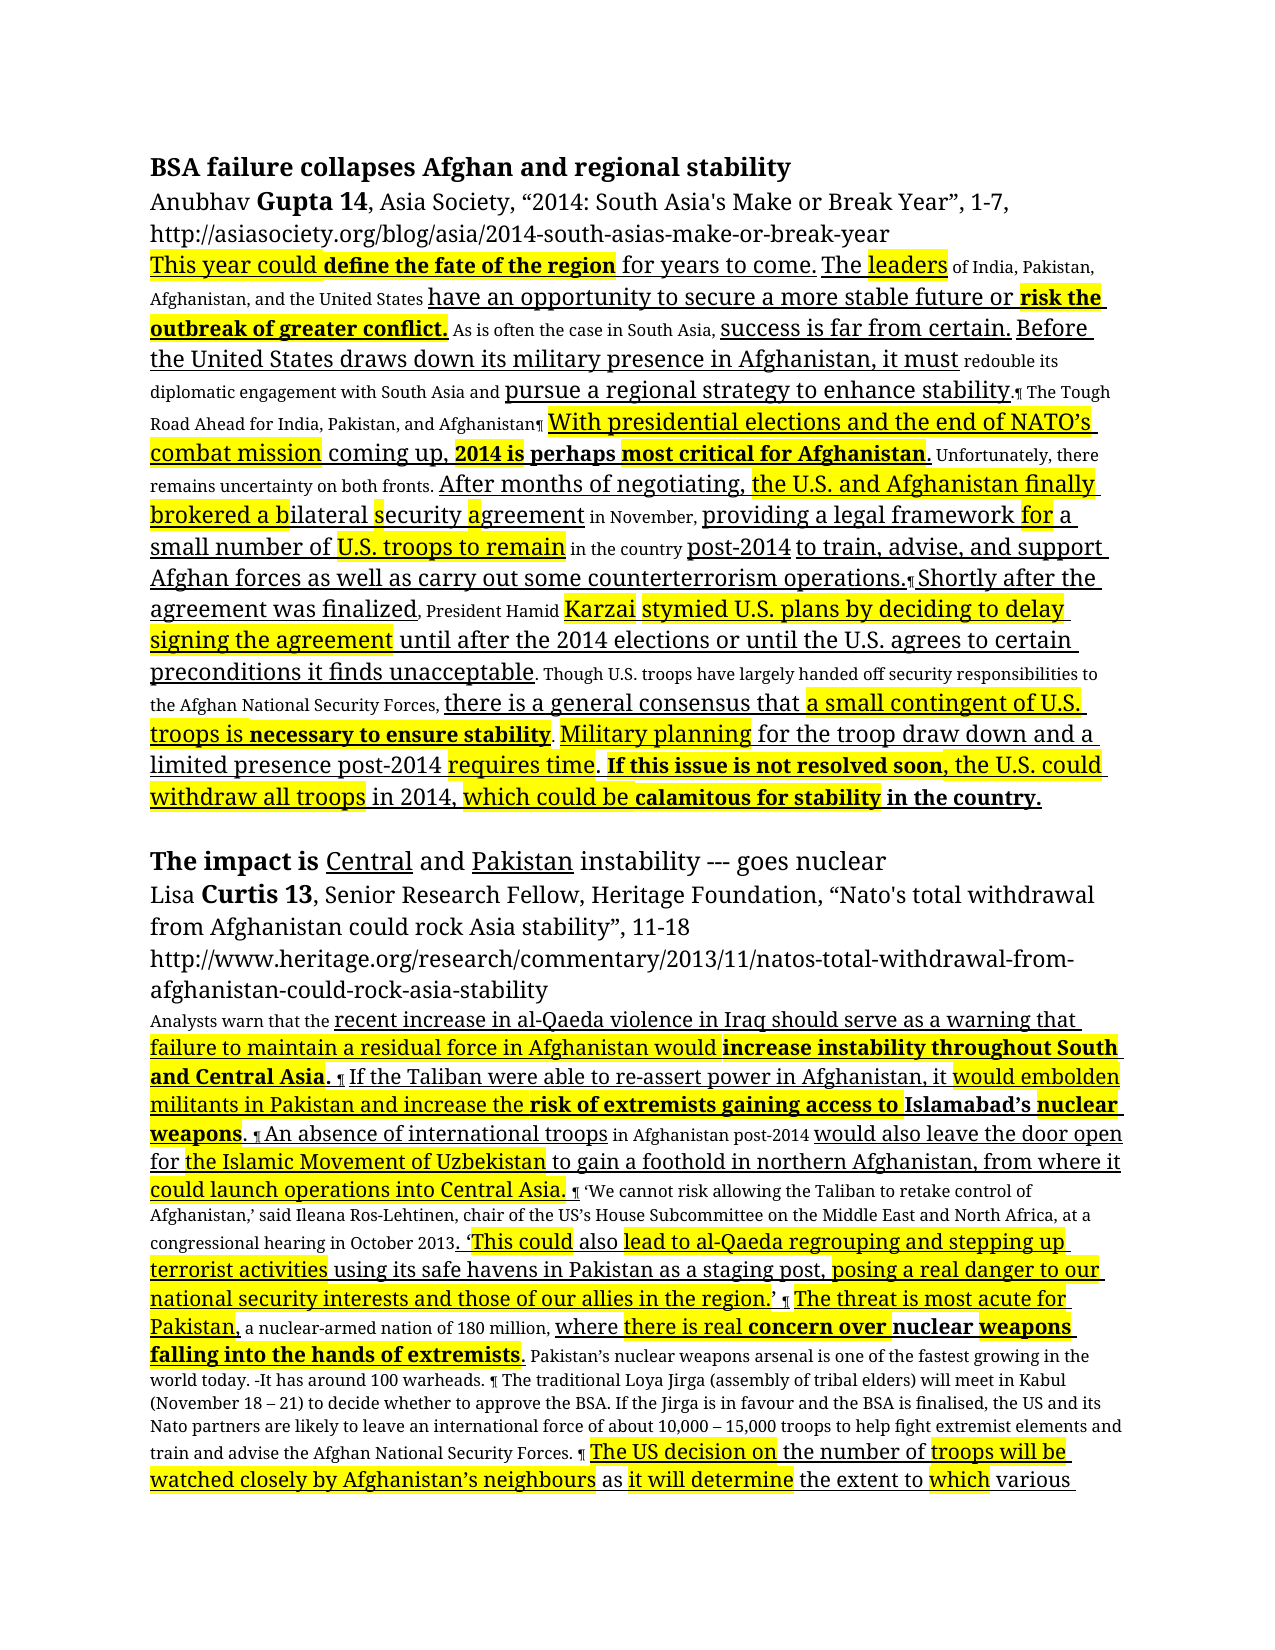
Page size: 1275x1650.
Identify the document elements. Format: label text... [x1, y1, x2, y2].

text This year could define the fate of the region for years to come. The leaders of India, Pakistan, Afghanistan, and the United States have an opportunity to secure a more stable future or risk the outbreak of greater conflict. As is often the case in South Asia, success is far from certain. Before the United States draws down its military presence in Afghanistan, it must redouble its diplomatic engagement with South Asia and pursue a regional strategy to enhance stability.¶ The Tough Road Ahead for India, Pakistan, and Afghanistan¶ With presidential elections and the end of NATO’s combat mission coming up, 2014 is perhaps most critical for Afghanistan. Unfortunately, there remains uncertainty on both fronts. After months of negotiating, the U.S. and Afghanistan finally brokered a bilateral security agreement in November, providing a legal framework for a small number of U.S. troops to remain in the country post-2014 to train, advise, and support Afghan forces as well as carry out some counterterrorism operations.¶ Shortly after the agreement was finalized, President Hamid Karzai stymied U.S. plans by deciding to delay signing the agreement until after the 2014 elections or until the U.S. agrees to certain preconditions it finds unacceptable. Though U.S. troops have largely handed off security responsibilities to the Afghan National Security Forces, there is a general consensus that a small contingent of U.S. troops is necessary to ensure stability. Military planning for the troop draw down and a limited presence post-2014 requires time. If this issue is not resolved soon, the U.S. could withdraw all troops in 2014, which could be calamitous for stability in the country. [150, 249, 1125, 812]
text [150, 1005, 1125, 1494]
text The impact is Central and Pakistan instability --- goes nuclear [150, 843, 1125, 877]
text BSA failure collapses Afghan and regional stability [150, 150, 1125, 184]
text Lisa Curtis 13, Senior Research Fellow, Heritage Foundation, “Nato's total withdrawal from Afghanistan could rock Asia stability”, 11-18 http://www.heritage.org/research/commentary/2013/11/natos-total-withdrawal-from-afghanistan-could-rock-asia-stability [150, 877, 1125, 1005]
text Anubhav Gupta 14, Asia Society, “2014: South Asia's Make or Break Year”, 1-7, http://asiasociety.org/blog/asia/2014-south-asias-make-or-break-year [150, 184, 1125, 249]
